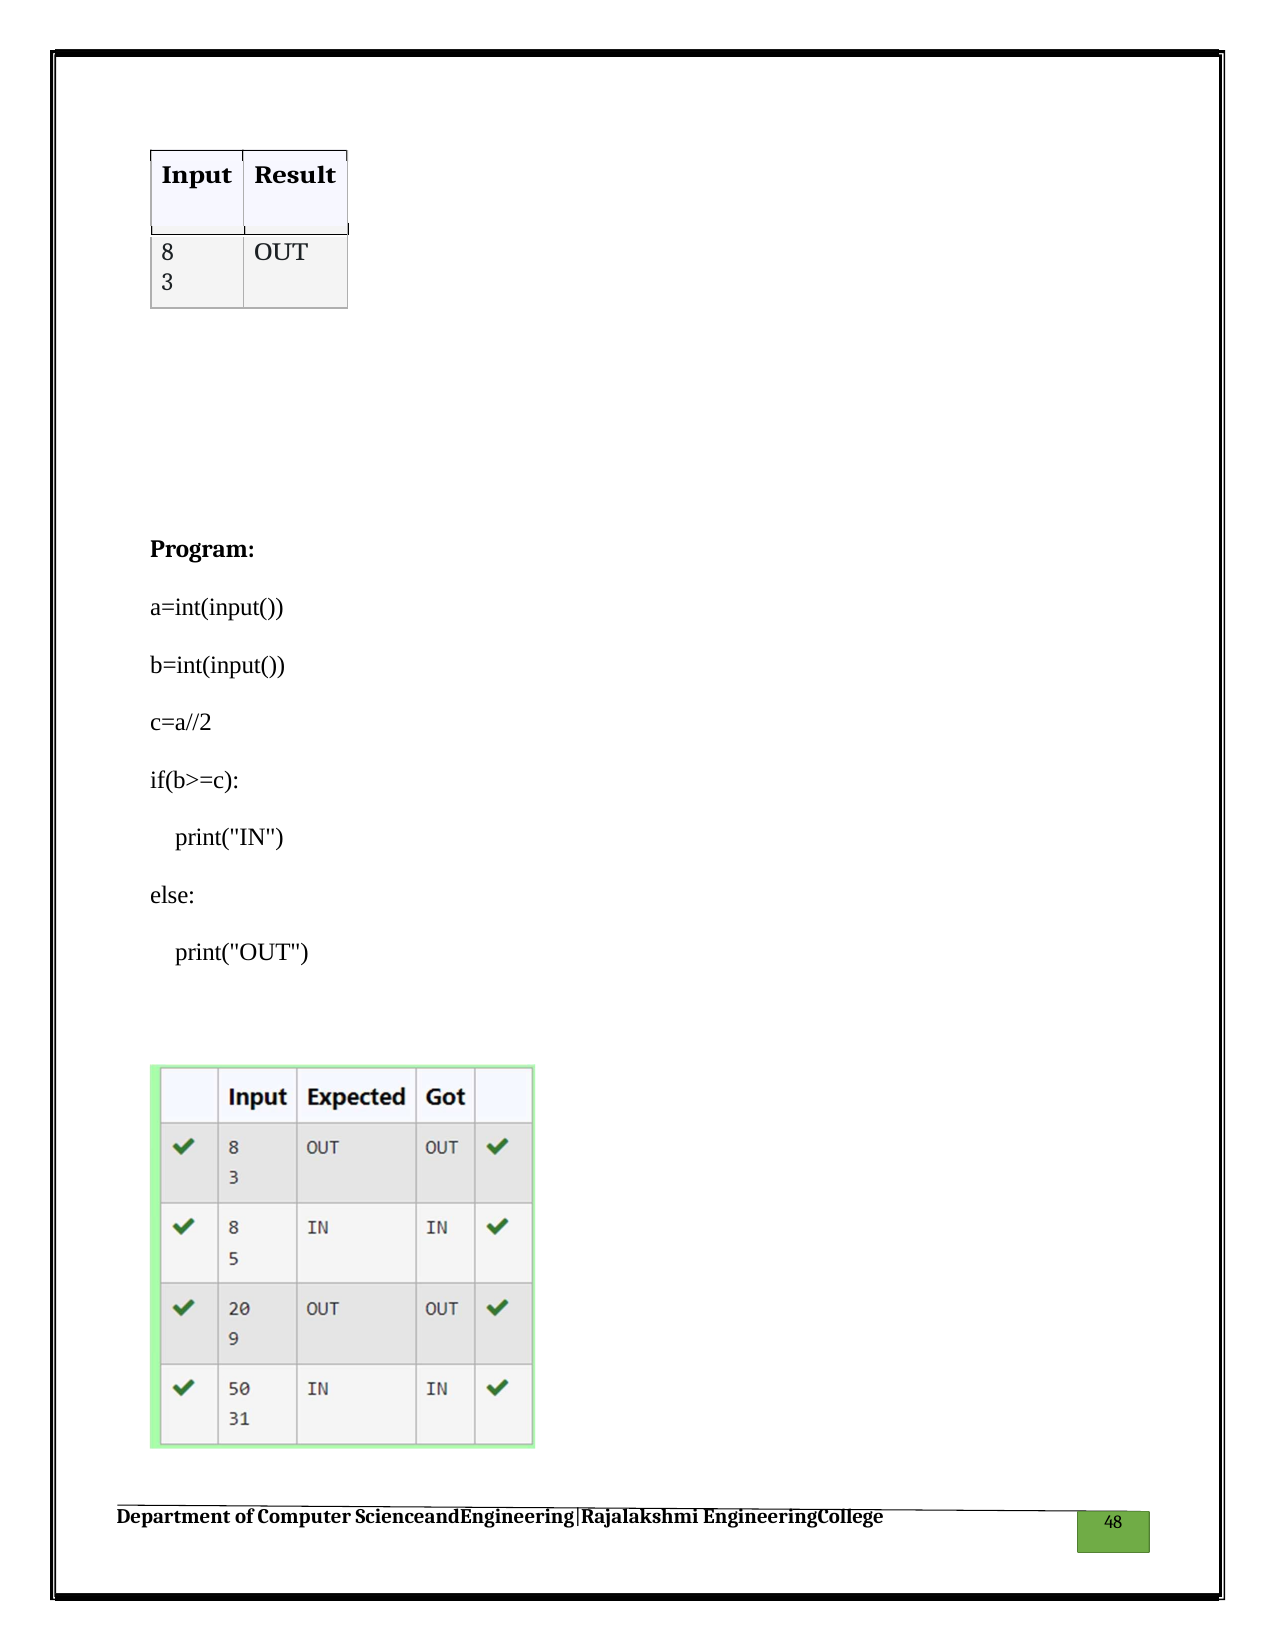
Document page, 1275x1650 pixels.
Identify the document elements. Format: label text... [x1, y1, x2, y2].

picture [56, 51, 1218, 56]
table_header Input [152, 161, 243, 226]
picture [243, 151, 346, 161]
picture [149, 1064, 536, 1449]
table_header Result [244, 161, 347, 226]
table_cell 8 3 [152, 237, 243, 307]
text print("IN") else: [150, 822, 322, 909]
table_cell [151, 226, 347, 237]
text print("OUT") [175, 938, 1160, 966]
picture [56, 1595, 1218, 1600]
text Program: a=int(input()) b=int(input()) c=a//2 if(b>=c): [150, 535, 289, 793]
picture [151, 151, 242, 161]
table_cell OUT [244, 237, 347, 307]
